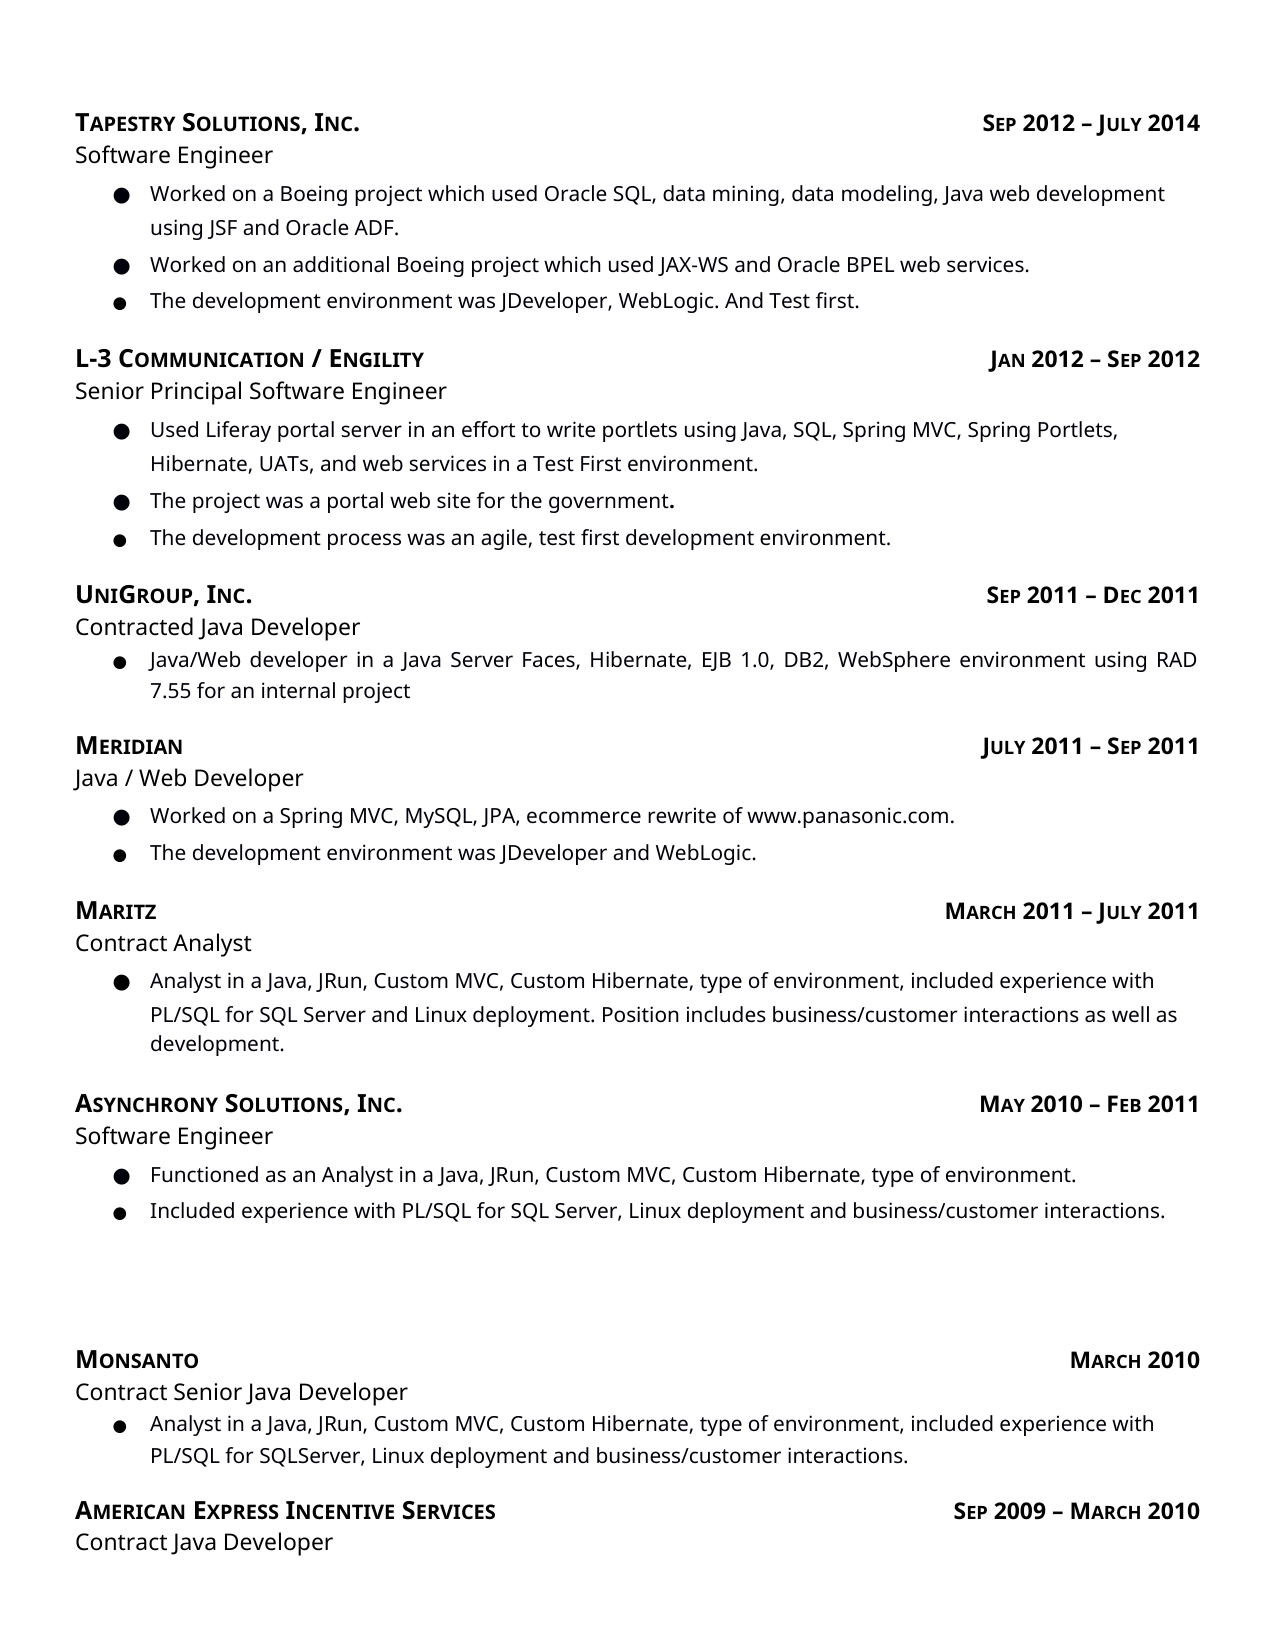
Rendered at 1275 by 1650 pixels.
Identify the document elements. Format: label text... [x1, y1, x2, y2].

list The development process was an agile, test first development environment. [112, 520, 1200, 554]
text Software Engineer [75, 1120, 1200, 1151]
list Analyst in a Java, JRun, Custom MVC, Custom Hibernate, type of environment, included experience with PL/SQL for SQLServer, Linux deployment and business/customer interactions. [112, 1407, 1200, 1469]
text Contracted Java Developer [75, 611, 1200, 642]
text American Express Incentive Services Sep 2009 – March 2010 [75, 1492, 1200, 1526]
list The development environment was JDeveloper and WebLogic. [112, 836, 1200, 870]
text Asynchrony Solutions, Inc. May 2010 – Feb 2011 [75, 1086, 1200, 1120]
text Contract Senior Java Developer [75, 1376, 1200, 1407]
list Java/Web developer in a Java Server Faces, Hibernate, EJB 1.0, DB2, WebSphere environment using RAD 7.55 for an internal project [112, 642, 1200, 705]
text Maritz March 2011 – July 2011 [75, 893, 1200, 927]
text Contract Java Developer [75, 1526, 1200, 1558]
text Java / Web Developer [75, 762, 1200, 793]
list Used Liferay portal server in an effort to write portlets using Java, SQL, Spring MVC, Spring Portlets, Hibernate, UATs, and web services in a Test First environment. [112, 406, 1200, 477]
list Functioned as an Analyst in a Java, JRun, Custom MVC, Custom Hibernate, type of environment. [112, 1151, 1200, 1194]
text Senior Principal Software Engineer [75, 375, 1200, 406]
text Contract Analyst [75, 927, 1200, 958]
list Included experience with PL/SQL for SQL Server, Linux deployment and business/customer interactions. [112, 1194, 1200, 1228]
text Tapestry Solutions, Inc. Sep 2012 – July 2014 [75, 105, 1200, 139]
text Monsanto March 2010 [75, 1342, 1200, 1376]
list Analyst in a Java, JRun, Custom MVC, Custom Hibernate, type of environment, included experience with PL/SQL for SQL Server and Linux deployment. Position includes business/customer interactions as well as development. [112, 958, 1200, 1057]
list Worked on a Spring MVC, MySQL, JPA, ecommerce rewrite of www.panasonic.com. [112, 793, 1200, 836]
text L-3 Communication / Engility Jan 2012 – Sep 2012 [75, 341, 1200, 375]
text Software Engineer [75, 139, 1200, 170]
text Meridian July 2011 – Sep 2011 [75, 728, 1200, 762]
list The project was a portal web site for the government. [112, 477, 1200, 520]
list Worked on an additional Boeing project which used JAX-WS and Oracle BPEL web services. [112, 241, 1200, 284]
list Worked on a Boeing project which used Oracle SQL, data mining, data modeling, Java web development using JSF and Oracle ADF. [112, 170, 1200, 241]
list The development environment was JDeveloper, WebLogic. And Test first. [112, 284, 1200, 318]
text UniGroup, Inc. Sep 2011 – Dec 2011 [75, 577, 1200, 611]
